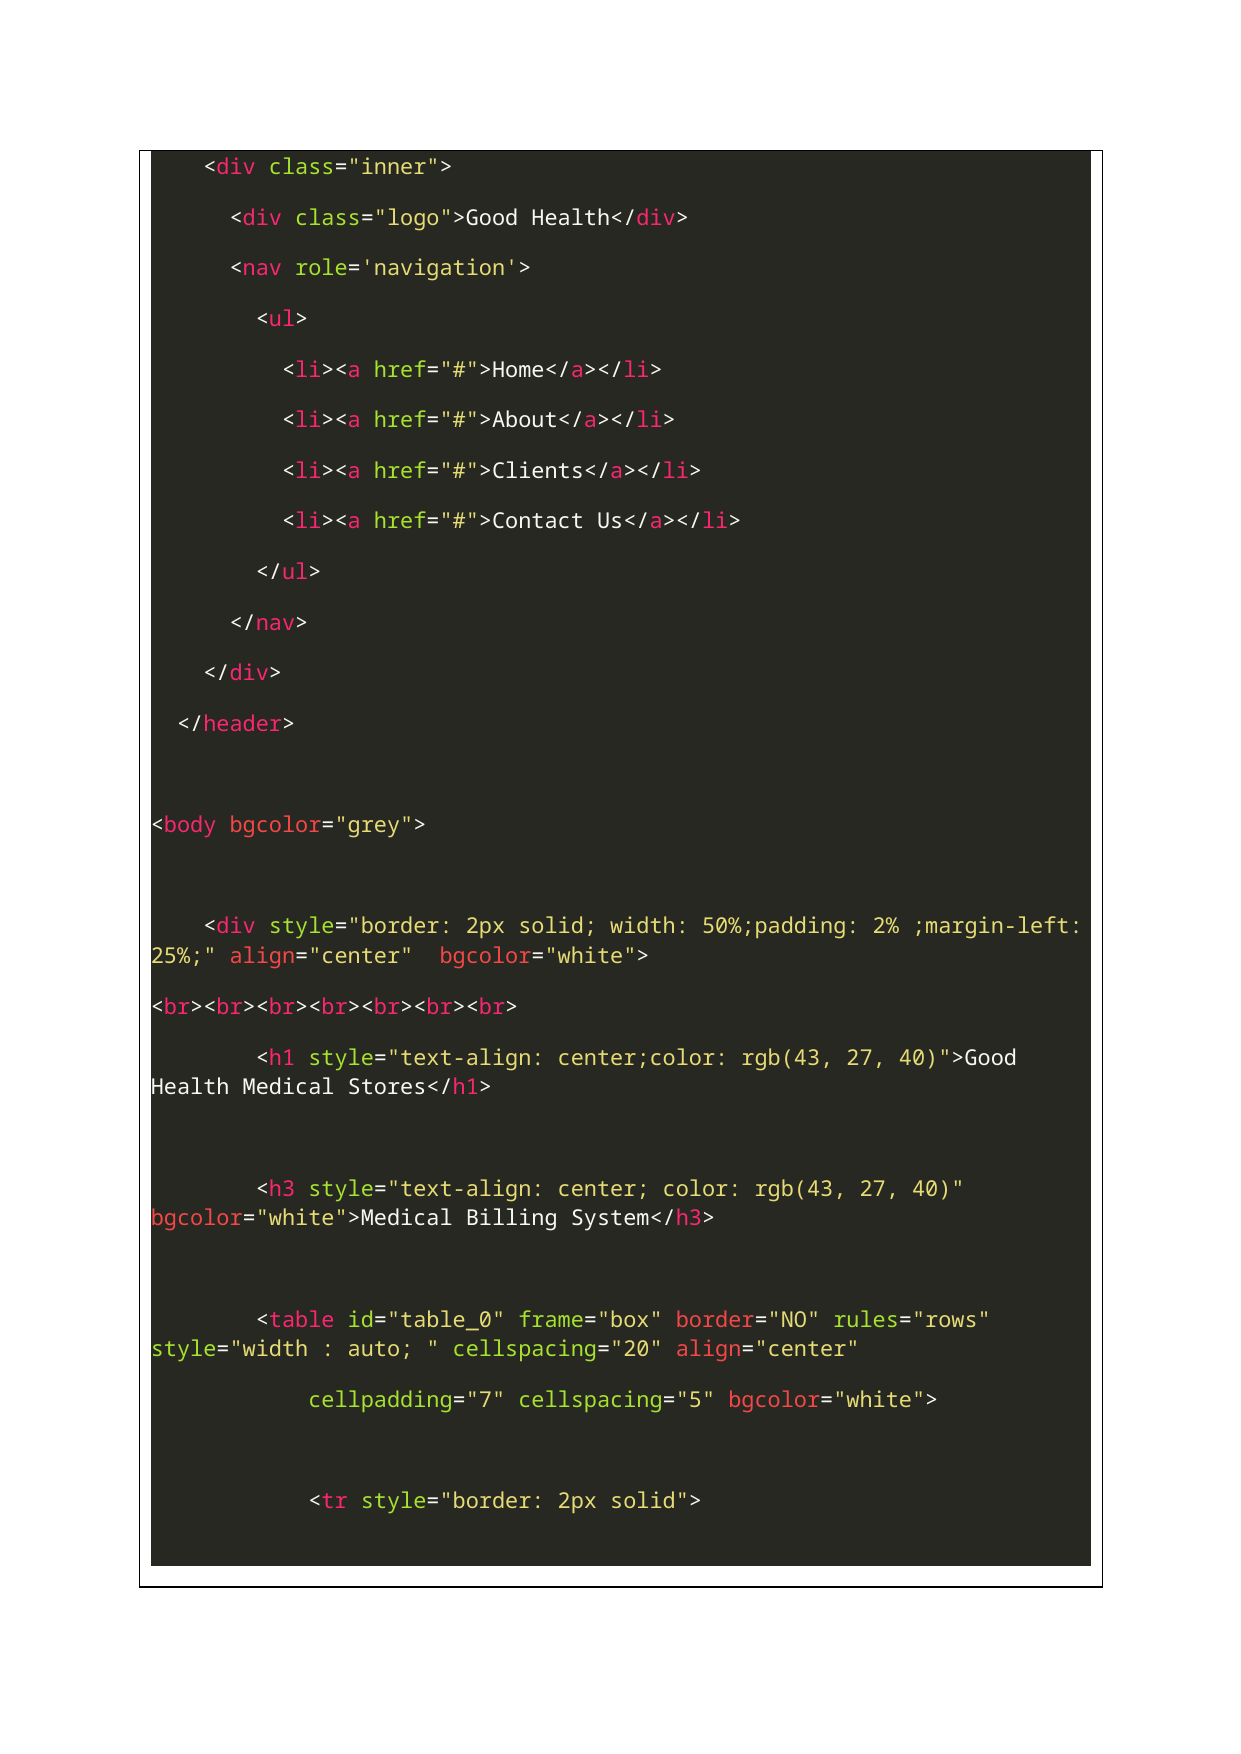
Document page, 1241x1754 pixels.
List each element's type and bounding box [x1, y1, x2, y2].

table_cell [140, 151, 1102, 1586]
